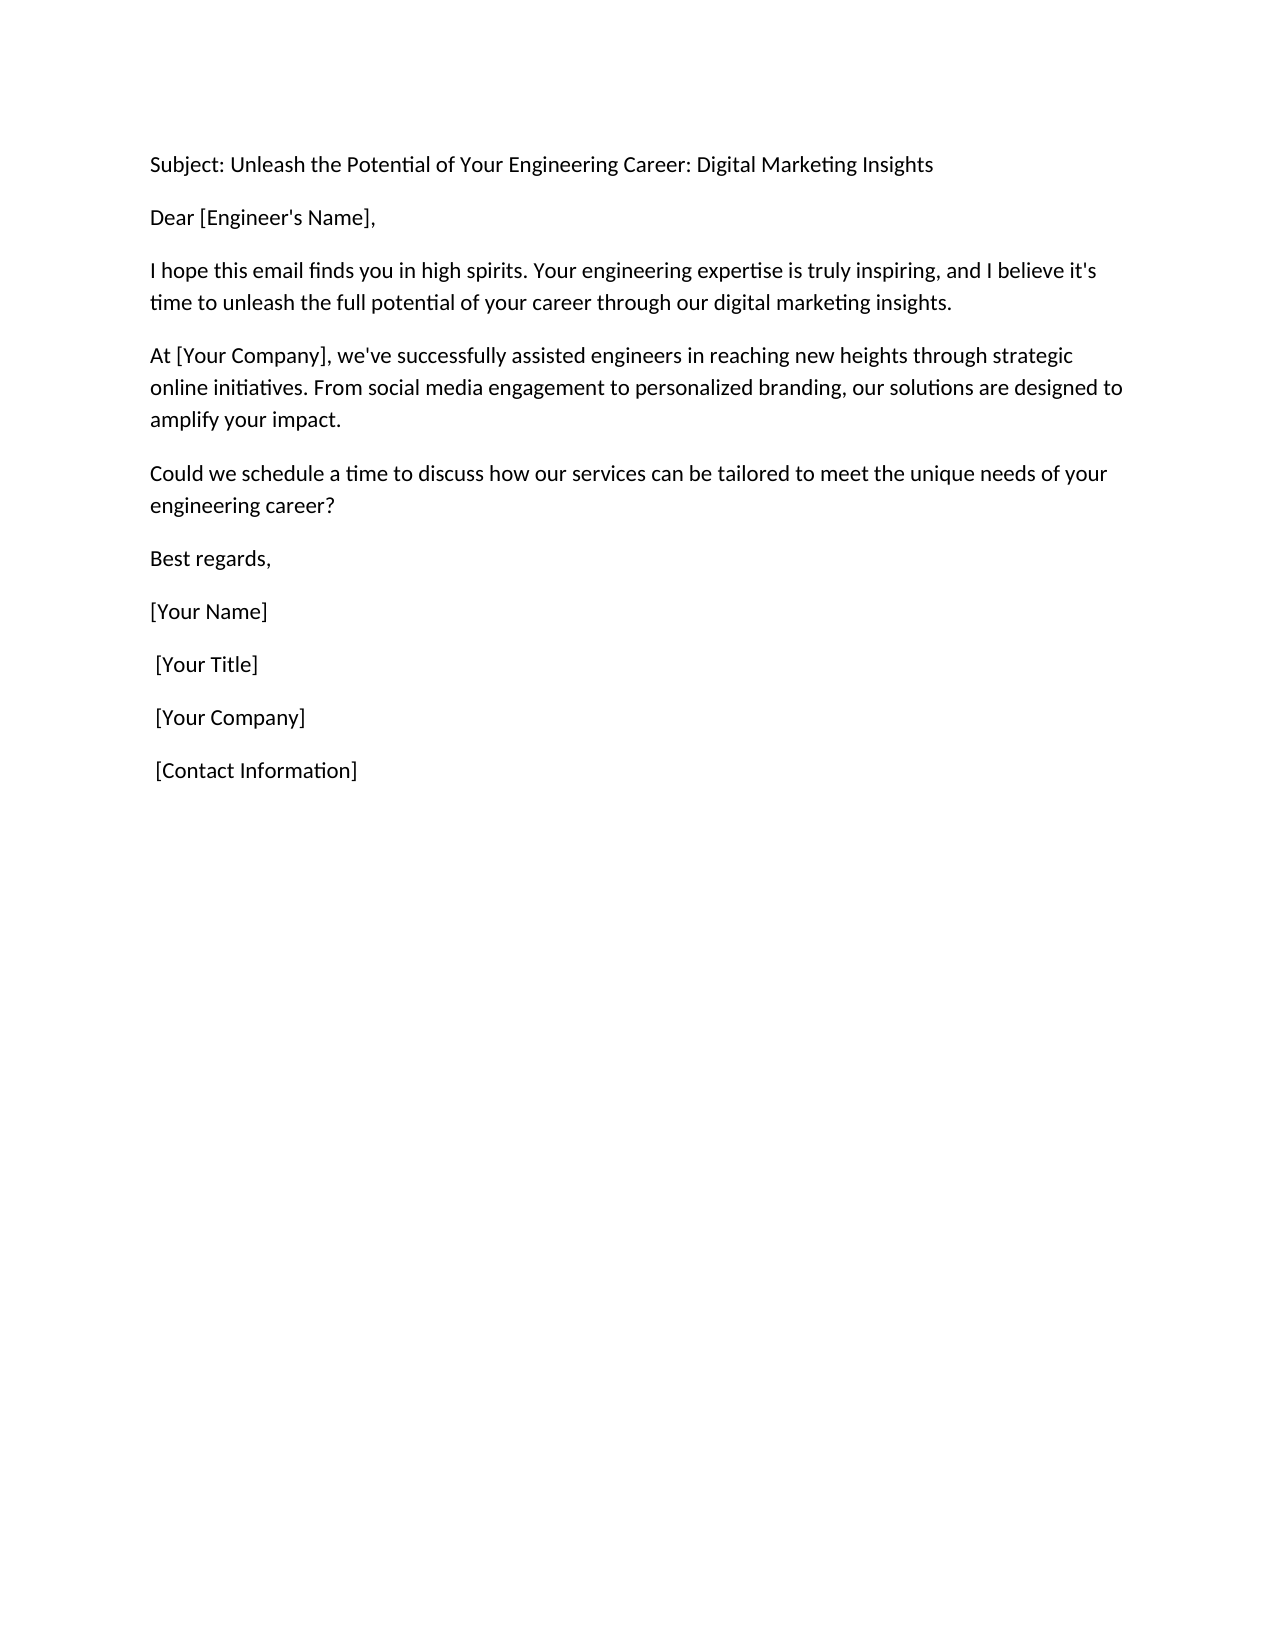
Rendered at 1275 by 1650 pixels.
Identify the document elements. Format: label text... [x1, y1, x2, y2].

text Subject: Unleash the Potential of Your Engineering Career: Digital Marketing Insights [150, 150, 1125, 178]
text I hope this email finds you in high spirits. Your engineering expertise is truly inspiring, and I believe it's time to unleash the full potential of your career through our digital marketing insights. [150, 256, 1125, 316]
text At [Your Company], we've successfully assisted engineers in reaching new heights through strategic online initiatives. From social media engagement to personalized branding, our solutions are designed to amplify your impact. [150, 341, 1125, 434]
text [Your Title] [150, 650, 1125, 678]
text Could we schedule a time to discuss how our services can be tailored to meet the unique needs of your engineering career? [150, 459, 1125, 519]
text [Contact Information] [150, 756, 1125, 784]
text [Your Name] [150, 597, 1125, 625]
text Best regards, [150, 544, 1125, 572]
text Dear [Engineer's Name], [150, 203, 1125, 231]
text [Your Company] [150, 703, 1125, 731]
